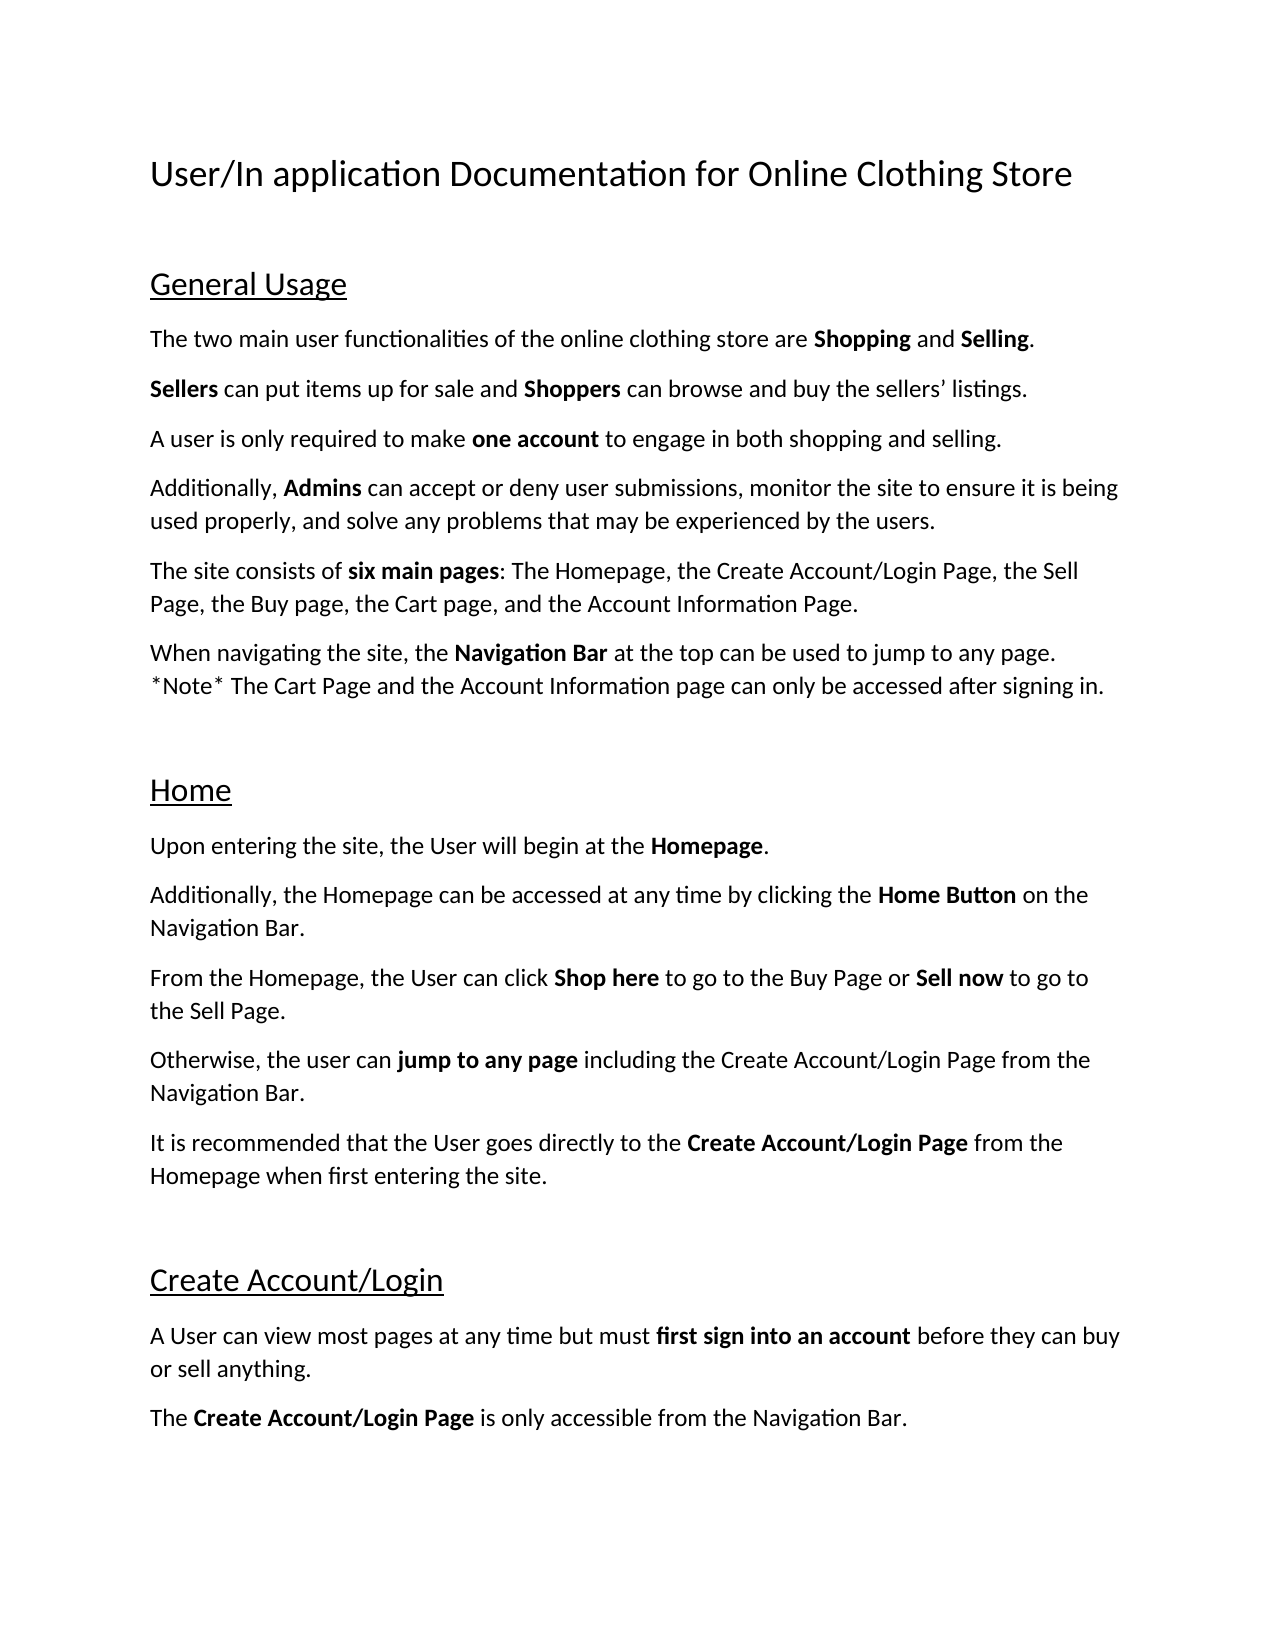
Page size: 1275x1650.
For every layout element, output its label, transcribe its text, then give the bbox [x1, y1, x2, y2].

text It is recommended that the User goes directly to the Create Account/Login Page from the Homepage when first entering the site. [150, 1127, 1125, 1191]
text Home [150, 769, 1125, 810]
text A User can view most pages at any time but must first sign into an account before they can buy or sell anything. [150, 1320, 1125, 1383]
text Otherwise, the user can jump to any page including the Create Account/Login Page from the Navigation Bar. [150, 1045, 1125, 1108]
text A user is only required to make one account to engage in both shopping and selling. [150, 423, 1125, 453]
text When navigating the site, the Navigation Bar at the top can be used to jump to any page. *Note* The Cart Page and the Account Information page can only be accessed after signing in. [150, 637, 1125, 701]
text The site consists of six main pages: The Homepage, the Create Account/Login Page, the Sell Page, the Buy page, the Cart page, and the Account Information Page. [150, 555, 1125, 618]
text The two main user functionalities of the online clothing store are Shopping and Selling. [150, 324, 1125, 354]
text Sellers can put items up for sale and Shoppers can browse and buy the sellers’ listings. [150, 373, 1125, 404]
text Create Account/Login [150, 1259, 1125, 1300]
text Additionally, Admins can accept or deny user submissions, monitor the site to ensure it is being used properly, and solve any problems that may be experienced by the users. [150, 472, 1125, 536]
text From the Homepage, the User can click Shop here to go to the Buy Page or Sell now to go to the Sell Page. [150, 962, 1125, 1026]
text User/In application Documentation for Online Clothing Store [150, 150, 1125, 196]
text General Usage [150, 263, 1125, 304]
text Additionally, the Homepage can be accessed at any time by clicking the Home Button on the Navigation Bar. [150, 880, 1125, 943]
text Upon entering the site, the User will begin at the Homepage. [150, 830, 1125, 861]
text The Create Account/Login Page is only accessible from the Navigation Bar. [150, 1402, 1125, 1433]
